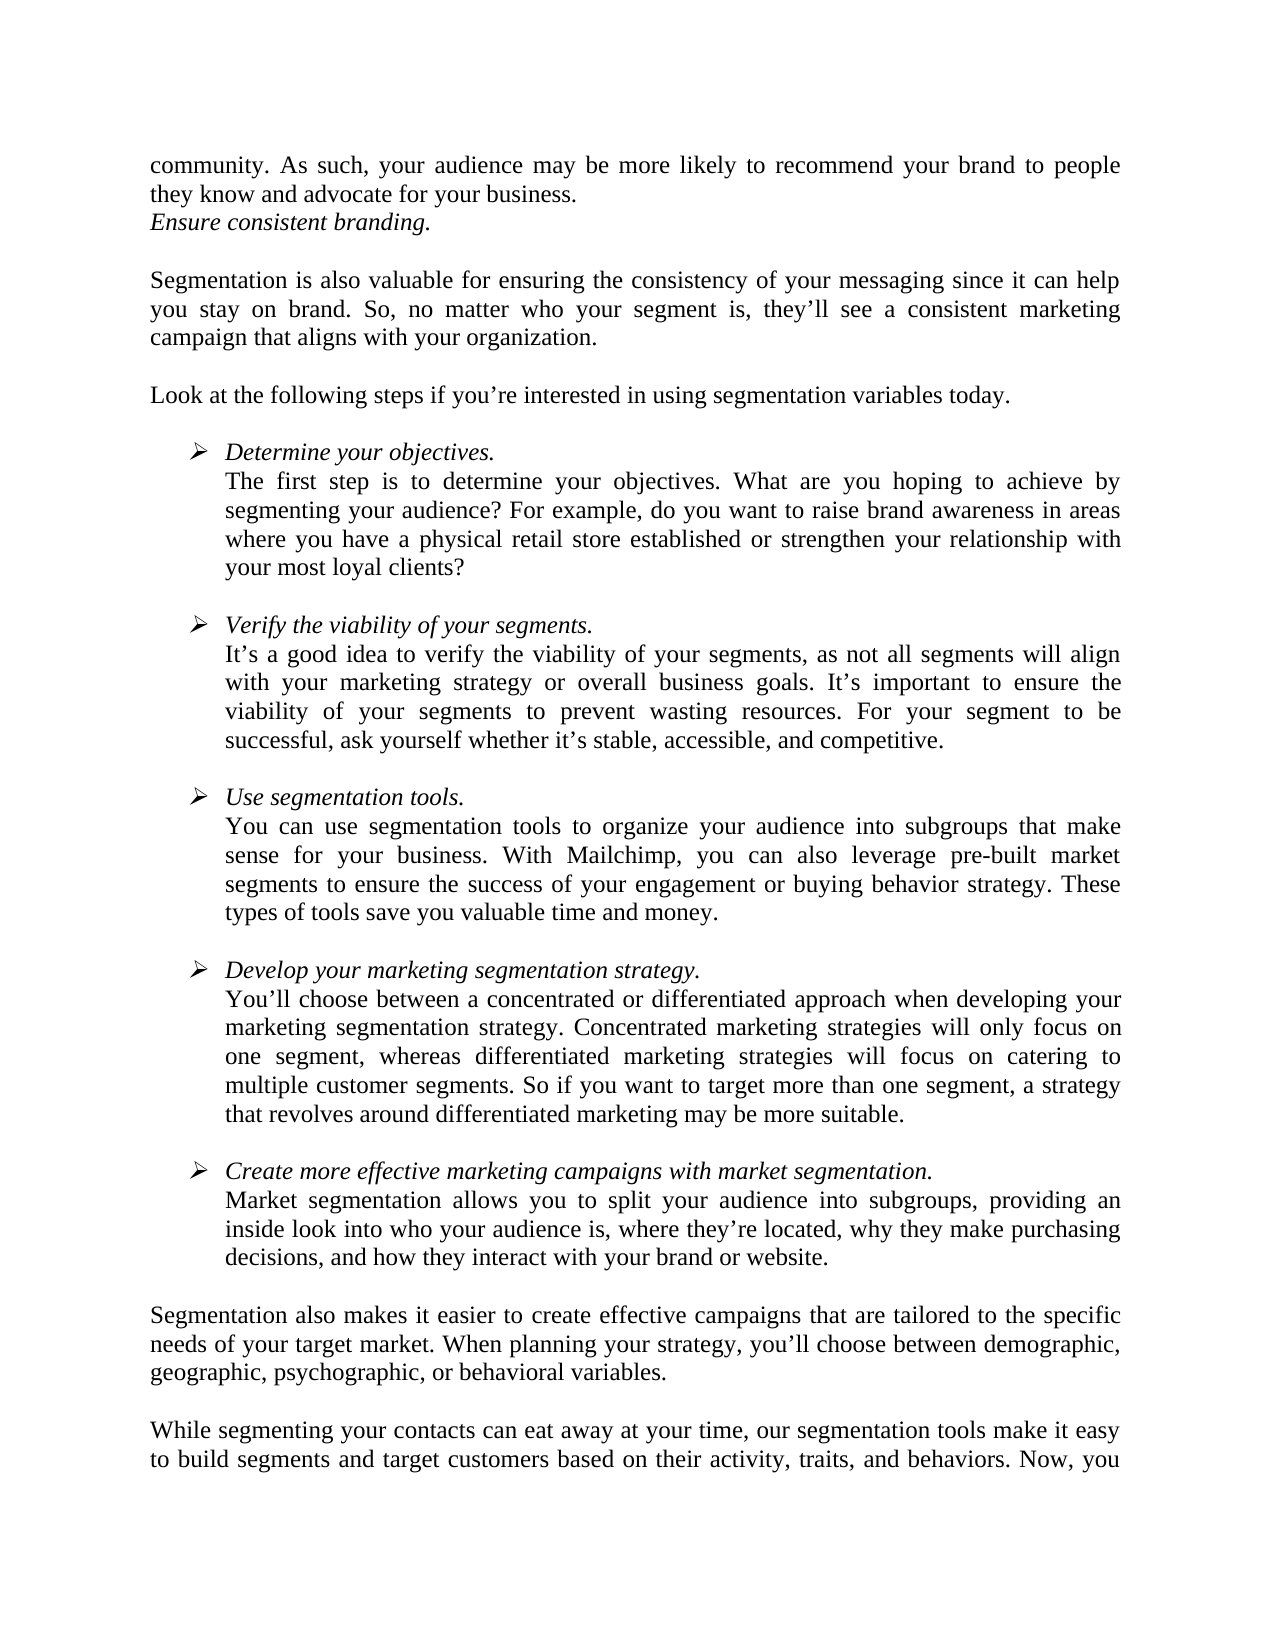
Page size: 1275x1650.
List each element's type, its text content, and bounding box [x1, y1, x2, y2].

text Segmentation also makes it easier to create effective campaigns that are tailored to the specific needs of your target market. When planning your strategy, you’ll choose between demographic, geographic, psychographic, or behavioral variables. [150, 1300, 1122, 1386]
list Verify the viability of your segments. [187, 610, 1122, 639]
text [150, 1415, 1122, 1472]
text Market segmentation allows you to split your audience into subgroups, providing an inside look into who your audience is, where they’re located, why they make purchasing decisions, and how they interact with your brand or website. [225, 1185, 1122, 1271]
list Develop your marketing segmentation strategy. [187, 955, 1122, 984]
text It’s a good idea to verify the viability of your segments, as not all segments will align with your marketing strategy or overall business goals. It’s important to ensure the viability of your segments to prevent wasting resources. For your segment to be successful, ask yourself whether it’s stable, accessible, and competitive. [225, 639, 1122, 754]
list Create more effective marketing campaigns with market segmentation. [187, 1156, 1122, 1185]
text Look at the following steps if you’re interested in using segmentation variables today. [150, 380, 1122, 409]
text Ensure consistent branding. [150, 207, 1122, 236]
list Determine your objectives. [187, 437, 1122, 466]
text You’ll choose between a concentrated or differentiated approach when developing your marketing segmentation strategy. Concentrated marketing strategies will only focus on one segment, whereas differentiated marketing strategies will focus on catering to multiple customer segments. So if you want to target more than one segment, a strategy that revolves around differentiated marketing may be more suitable. [225, 984, 1122, 1127]
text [150, 150, 1122, 207]
text Segmentation is also valuable for ensuring the consistency of your messaging since it can help you stay on brand. So, no matter who your segment is, they’ll see a consistent marketing campaign that aligns with your organization. [150, 265, 1122, 351]
list Use segmentation tools. [187, 782, 1122, 811]
text You can use segmentation tools to organize your audience into subgroups that make sense for your business. With Mailchimp, you can also leverage pre-built market segments to ensure the success of your engagement or buying behavior strategy. These types of tools save you valuable time and money. [225, 811, 1122, 926]
text The first step is to determine your objectives. What are you hoping to achieve by segmenting your audience? For example, do you want to raise brand awareness in areas where you have a physical retail store established or strengthen your relationship with your most loyal clients? [225, 466, 1122, 581]
